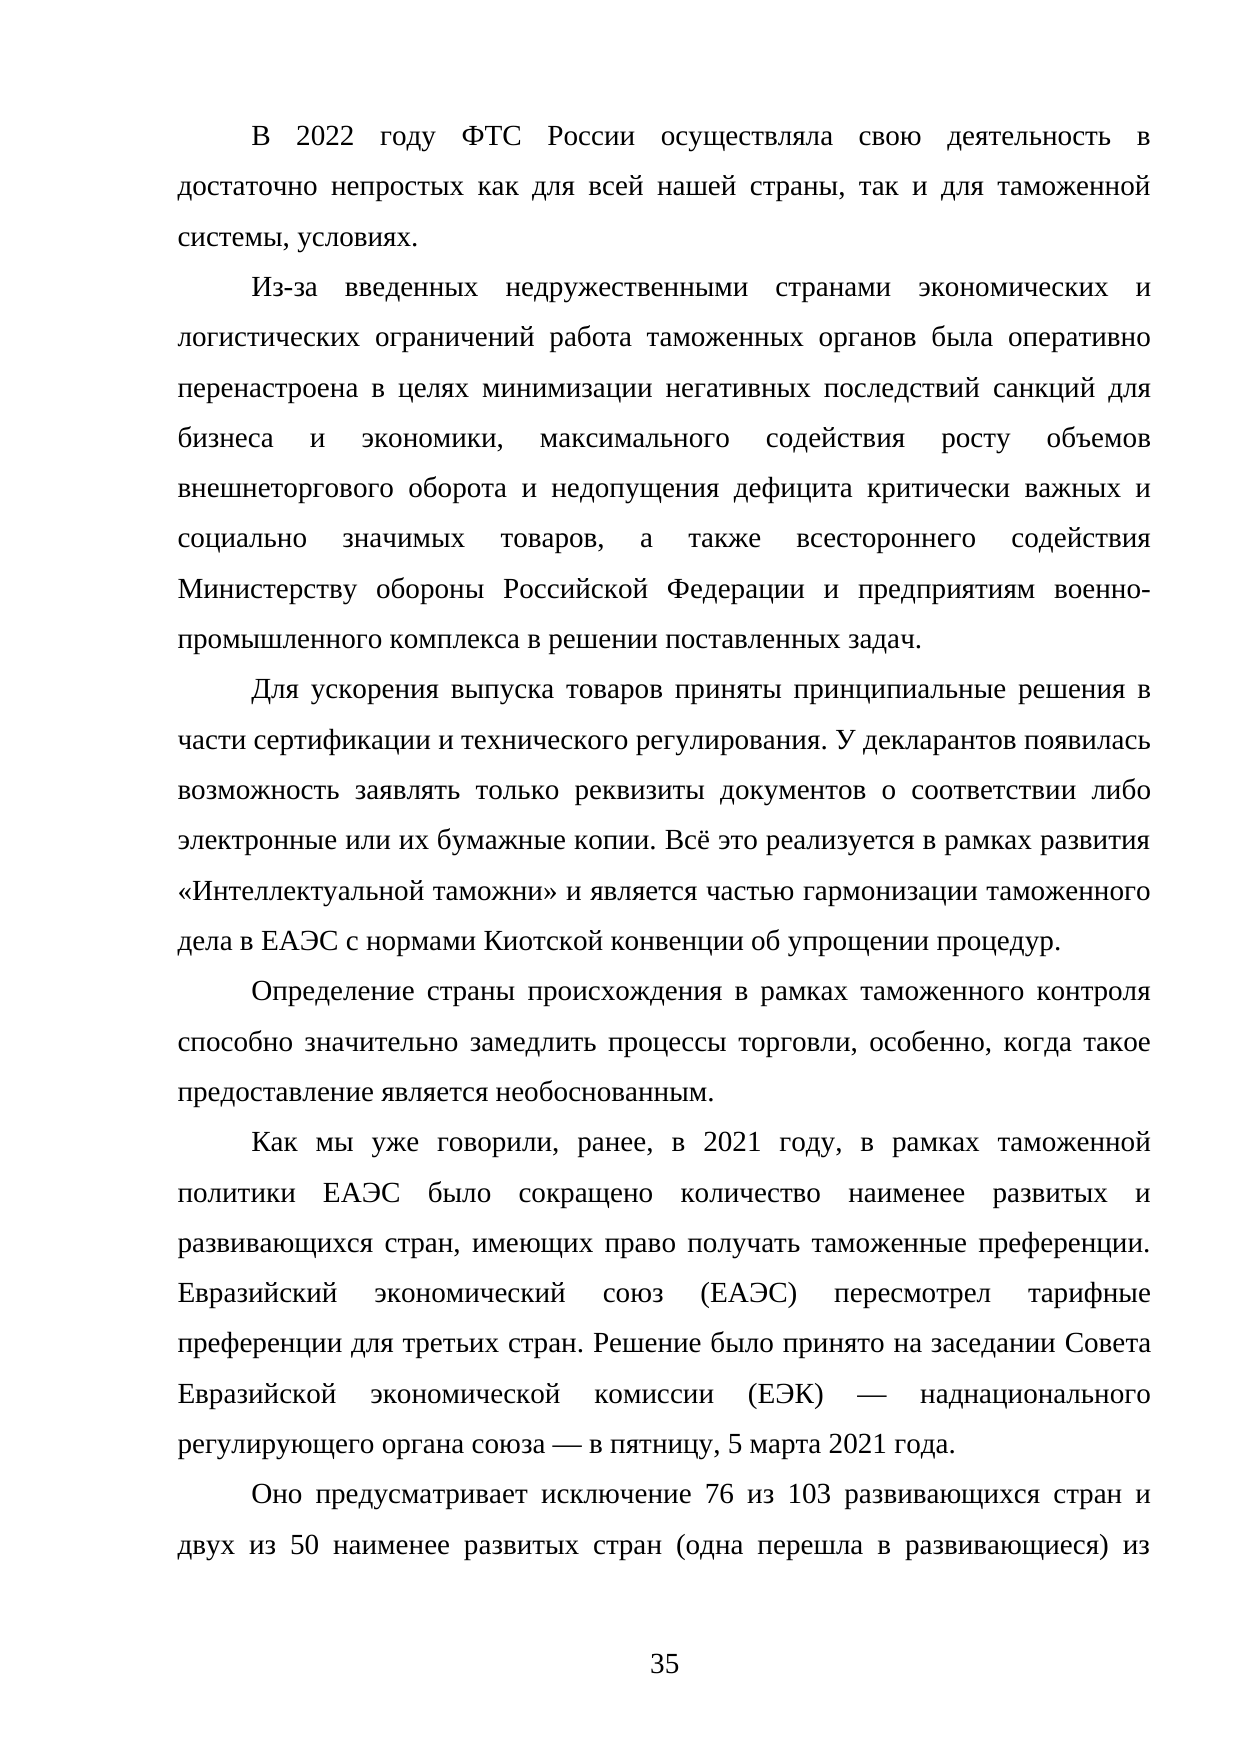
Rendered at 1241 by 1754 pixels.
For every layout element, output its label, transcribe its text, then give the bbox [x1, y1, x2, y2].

text Определение страны происхождения в рамках таможенного контроля способно значительно замедлить процессы торговли, особенно, когда такое предоставление является необоснованным. [177, 973, 1152, 1108]
text Как мы уже говорили, ранее, в 2021 году, в рамках таможенной политики ЕАЭС было сокращено количество наименее развитых и развивающихся стран, имеющих право получать таможенные преференции. Евразийский экономический союз (ЕАЭС) пересмотрел тарифные преференции для третьих стран. Решение было принято на заседании Совета Евразийской экономической комиссии (ЕЭК) — наднационального регулирующего органа союза — в пятницу, 5 марта 2021 года. [177, 1124, 1152, 1460]
text Для ускорения выпуска товаров приняты принципиальные решения в части сертификации и технического регулирования. У декларантов появилась возможность заявлять только реквизиты документов о соответствии либо электронные или их бумажные копии. Всё это реализуется в рамках развития «Интеллектуальной таможни» и является частью гармонизации таможенного дела в ЕАЭС с нормами Киотской конвенции об упрощении процедур. [177, 672, 1152, 957]
text Из-за введенных недружественными странами экономических и логистических ограничений работа таможенных органов была оперативно перенастроена в целях минимизации негативных последствий санкций для бизнеса и экономики, максимального содействия росту объемов внешнеторгового оборота и недопущения дефицита критически важных и социально значимых товаров, а также всестороннего содействия Министерству обороны Российской Федерации и предприятиям военно-промышленного комплекса в решении поставленных задач. [177, 269, 1152, 655]
text В 2022 году ФТС России осуществляла свою деятельность в достаточно непростых как для всей нашей страны, так и для таможенной системы, условиях. [177, 118, 1152, 252]
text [177, 1477, 1152, 1560]
